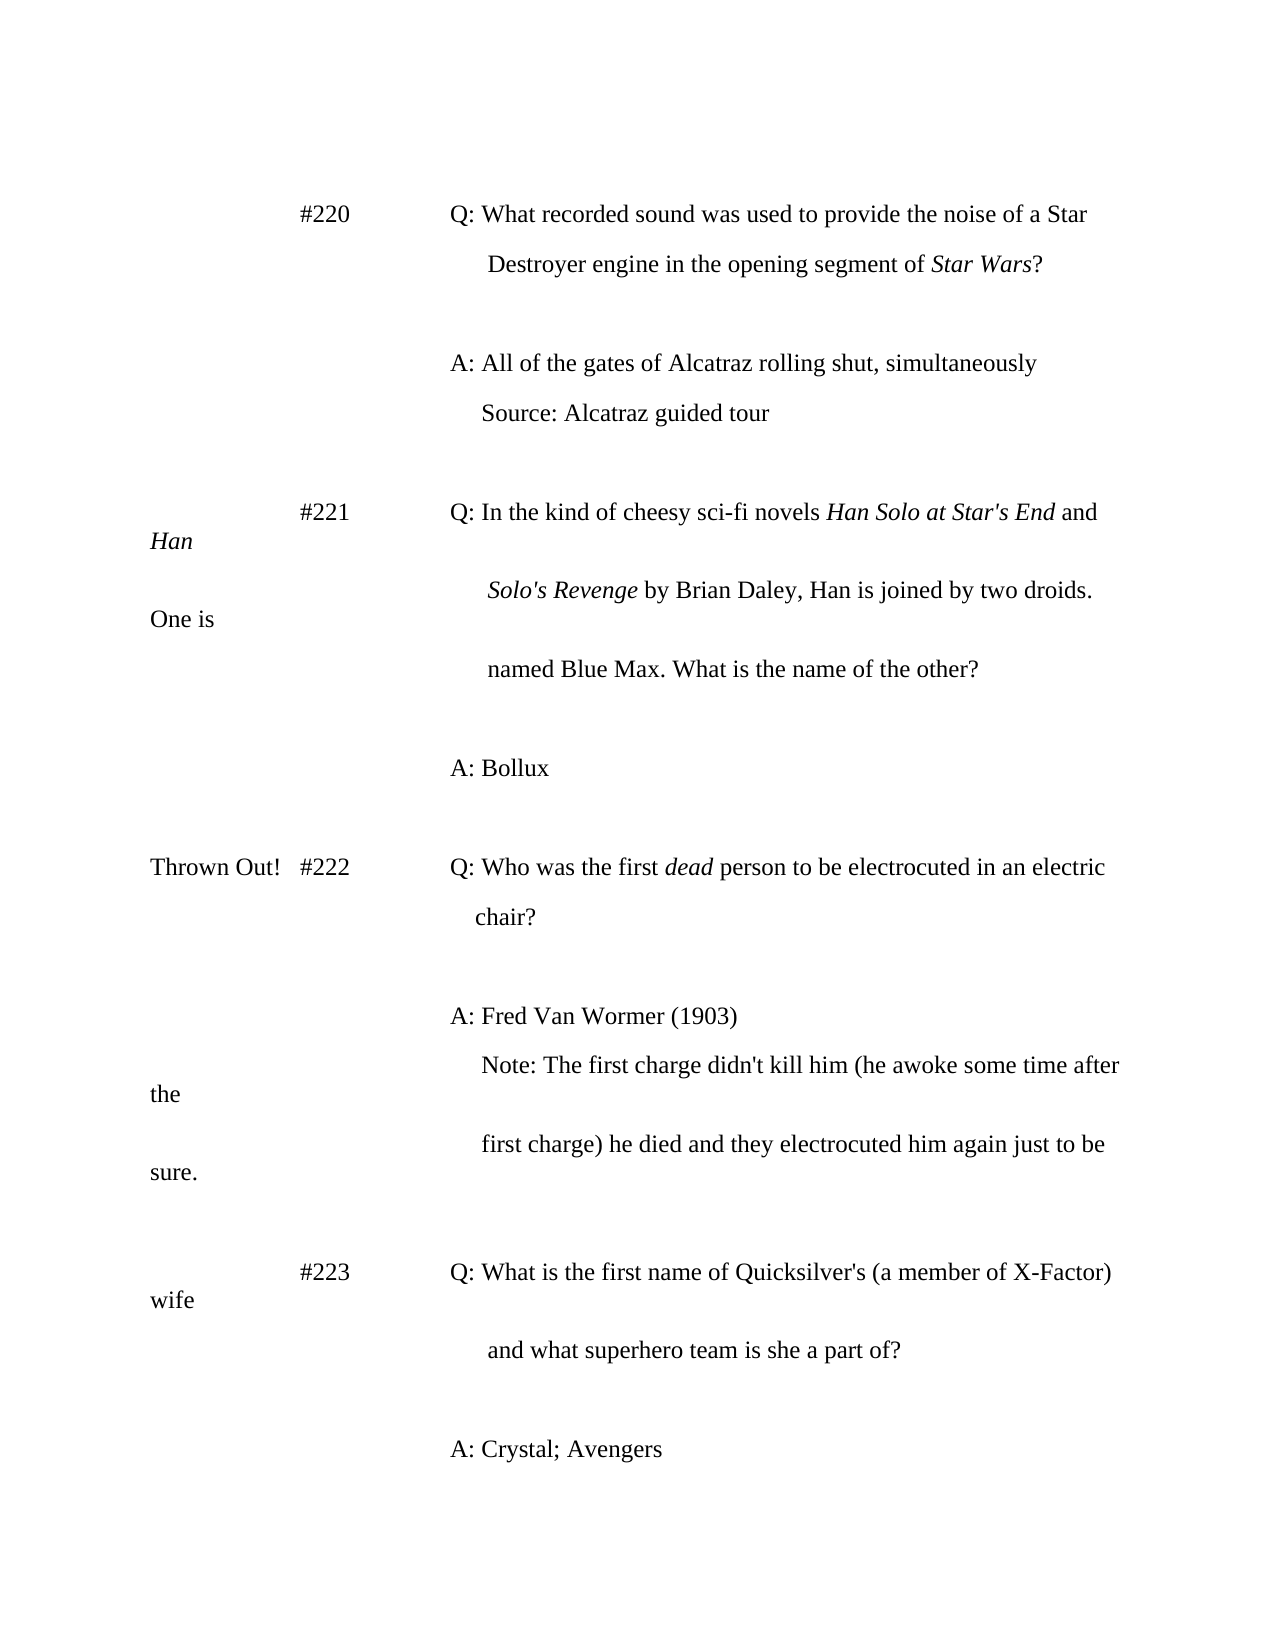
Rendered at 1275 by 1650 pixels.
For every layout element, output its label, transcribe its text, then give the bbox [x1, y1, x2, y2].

text #220 Q: What recorded sound was used to provide the noise of a Star [150, 199, 1125, 228]
text #221 Q: In the kind of cheesy sci-fi novels Han Solo at Star's End and Han [150, 497, 1125, 554]
text A: Fred Van Wormer (1903) [150, 1001, 1125, 1029]
text Thrown Out! #222 Q: Who was the first dead person to be electrocuted in an electric [150, 852, 1125, 881]
text named Blue Max. What is the name of the other? [150, 654, 1125, 682]
text chair? [150, 902, 1125, 930]
text #223 Q: What is the first name of Quicksilver's (a member of X-Factor) wife [150, 1257, 1125, 1314]
text Destroyer engine in the opening segment of Star Wars? [150, 249, 1125, 278]
text Solo's Revenge by Brian Daley, Han is joined by two droids. One is [150, 575, 1125, 633]
text first charge) he died and they electrocuted him again just to be sure. [150, 1129, 1125, 1186]
text A: Crystal; Avengers [150, 1434, 1125, 1463]
text A: All of the gates of Alcatraz rolling shut, simultaneously [150, 348, 1125, 377]
text A: Bollux [150, 753, 1125, 782]
text and what superhero team is she a part of? [150, 1335, 1125, 1364]
text Note: The first charge didn't kill him (he awoke some time after the [150, 1050, 1125, 1108]
text Source: Alcatraz guided tour [150, 398, 1125, 427]
